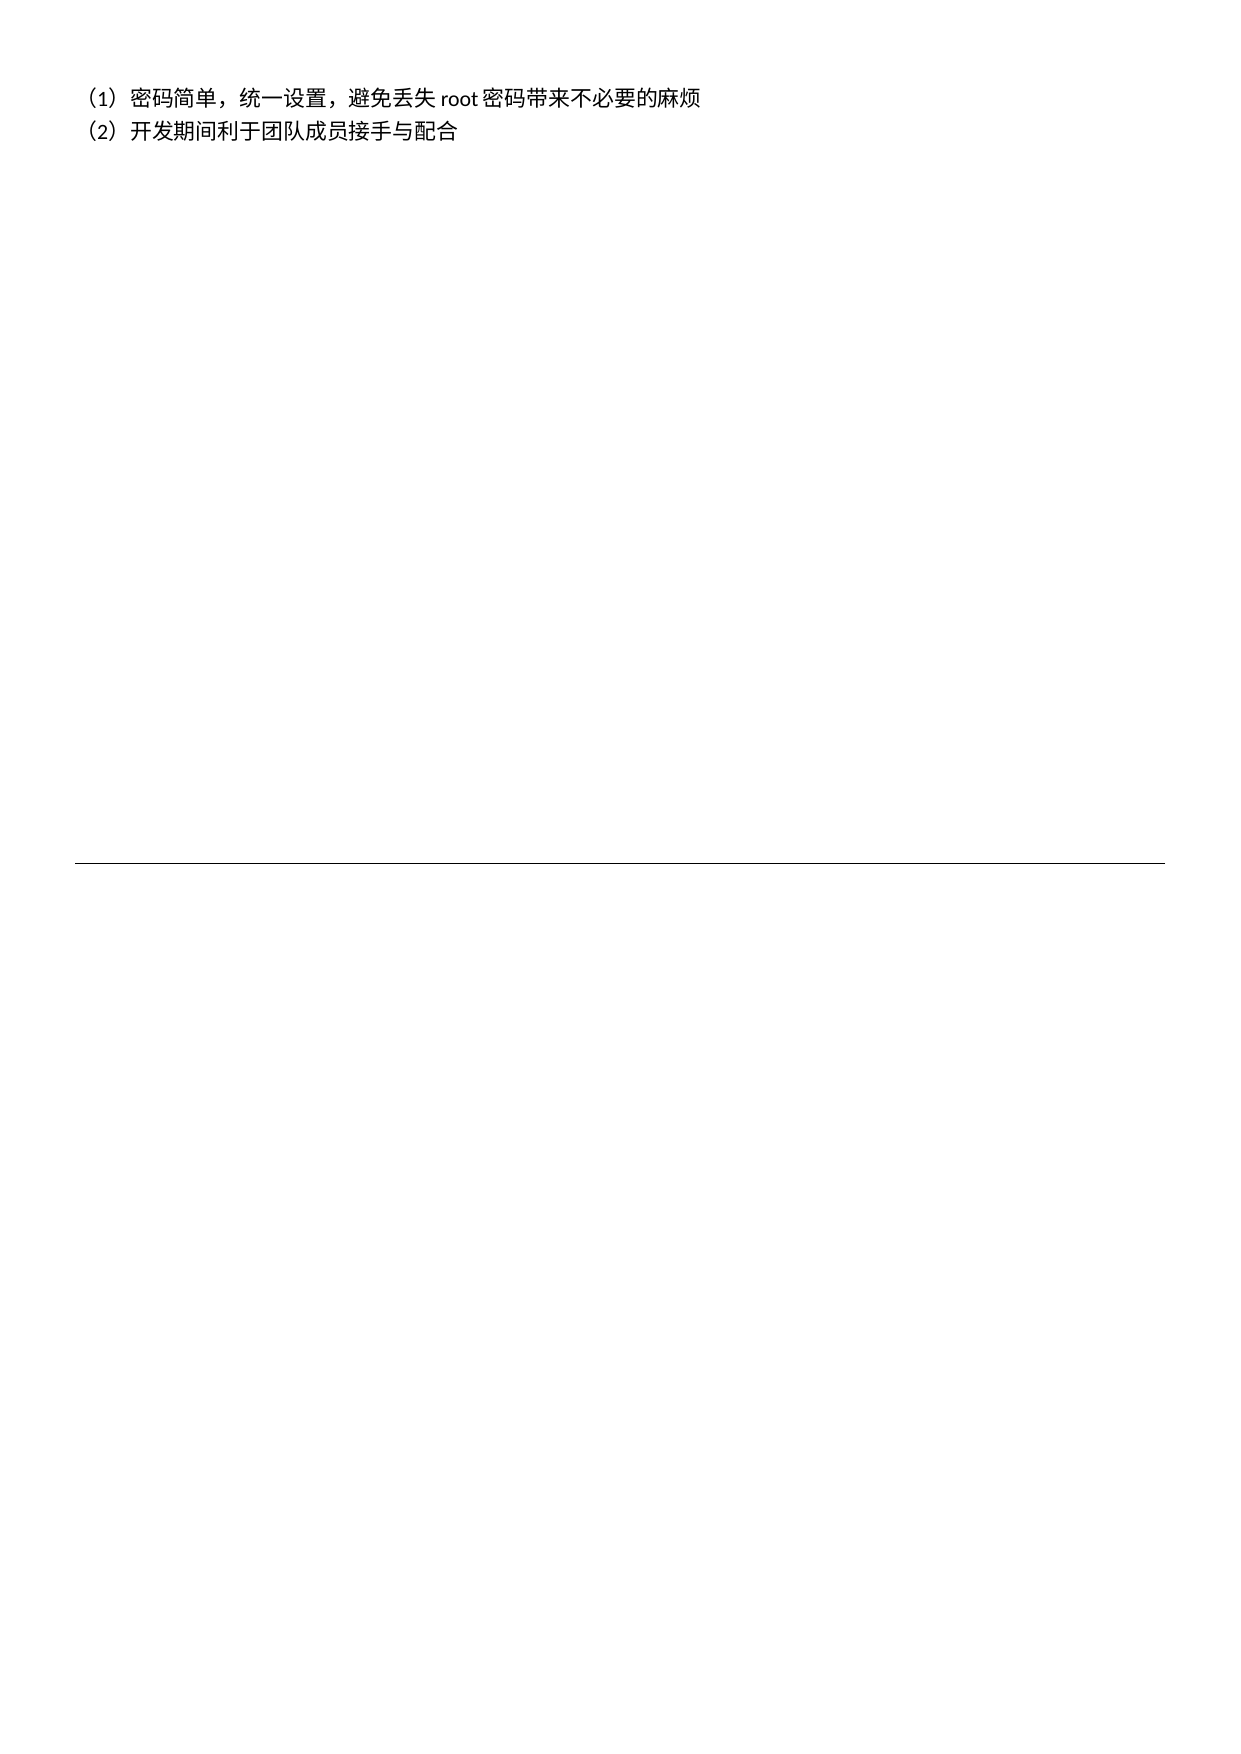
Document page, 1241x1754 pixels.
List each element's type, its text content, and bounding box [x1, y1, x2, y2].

text （2）开发期间利于团队成员接手与配合 [75, 113, 1165, 146]
text （1）密码简单，统一设置，避免丢失root密码带来不必要的麻烦 [75, 81, 1165, 113]
